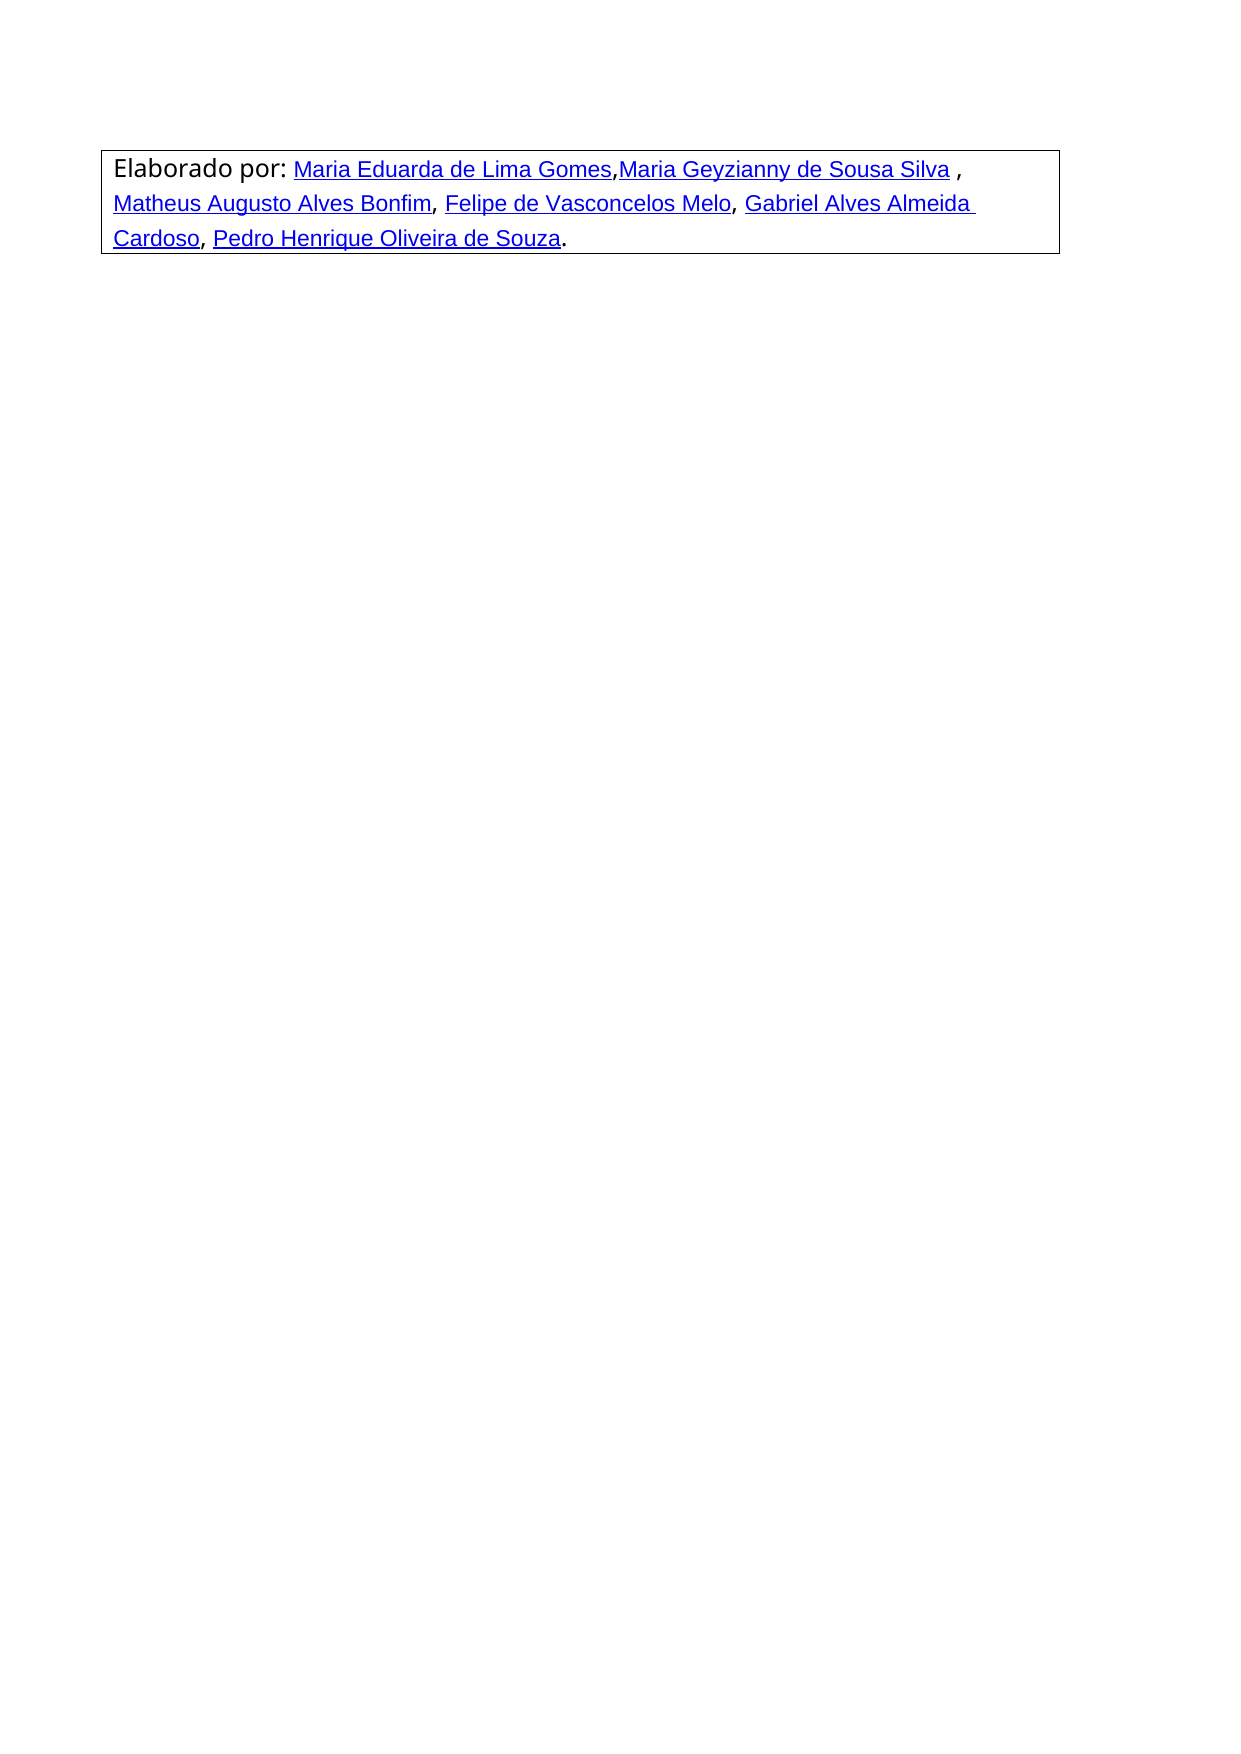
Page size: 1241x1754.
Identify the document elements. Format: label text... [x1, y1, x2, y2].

table_cell Elaborado por: Maria Eduarda de Lima Gomes,Maria Geyzianny de Sousa Silva , Matheus Augusto Alves Bonfim, Felipe de Vasconcelos Melo, Gabriel Alves Almeida Cardoso, Pedro Henrique Oliveira de Souza. [102, 151, 1059, 253]
